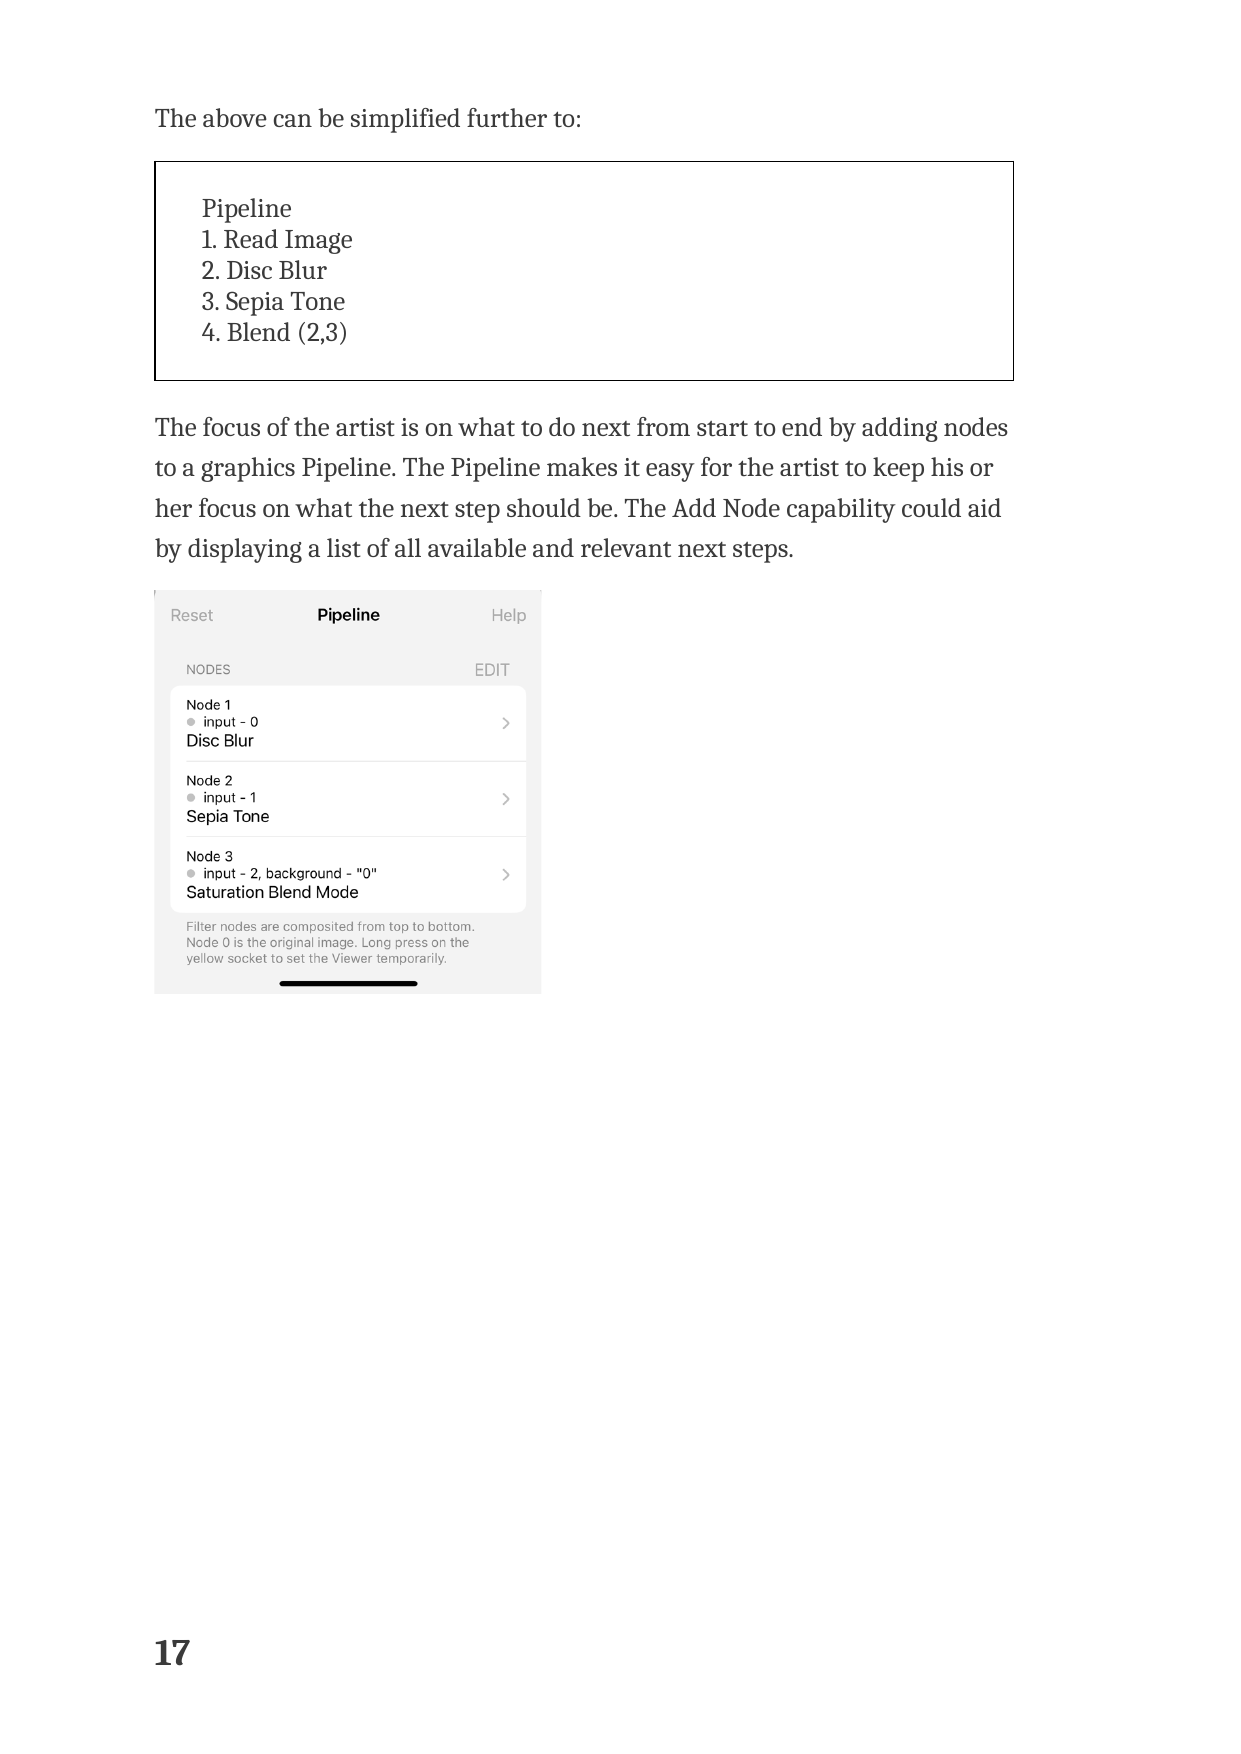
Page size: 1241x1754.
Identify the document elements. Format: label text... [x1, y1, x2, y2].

text The focus of the artist is on what to do next from start to end by adding nodes to a graphics Pipeline. The Pipeline makes it easy for the artist to keep his or her focus on what the next step should be. The Add Node capability could aid by displaying a list of all available and relevant next steps. [154, 412, 1014, 564]
picture [154, 590, 542, 994]
text The above can be simplified further to: [154, 103, 1014, 135]
table_header Pipeline 1. Read Image 2. Disc Blur 3. Sepia Tone 4. Blend (2,3) [156, 162, 1013, 380]
